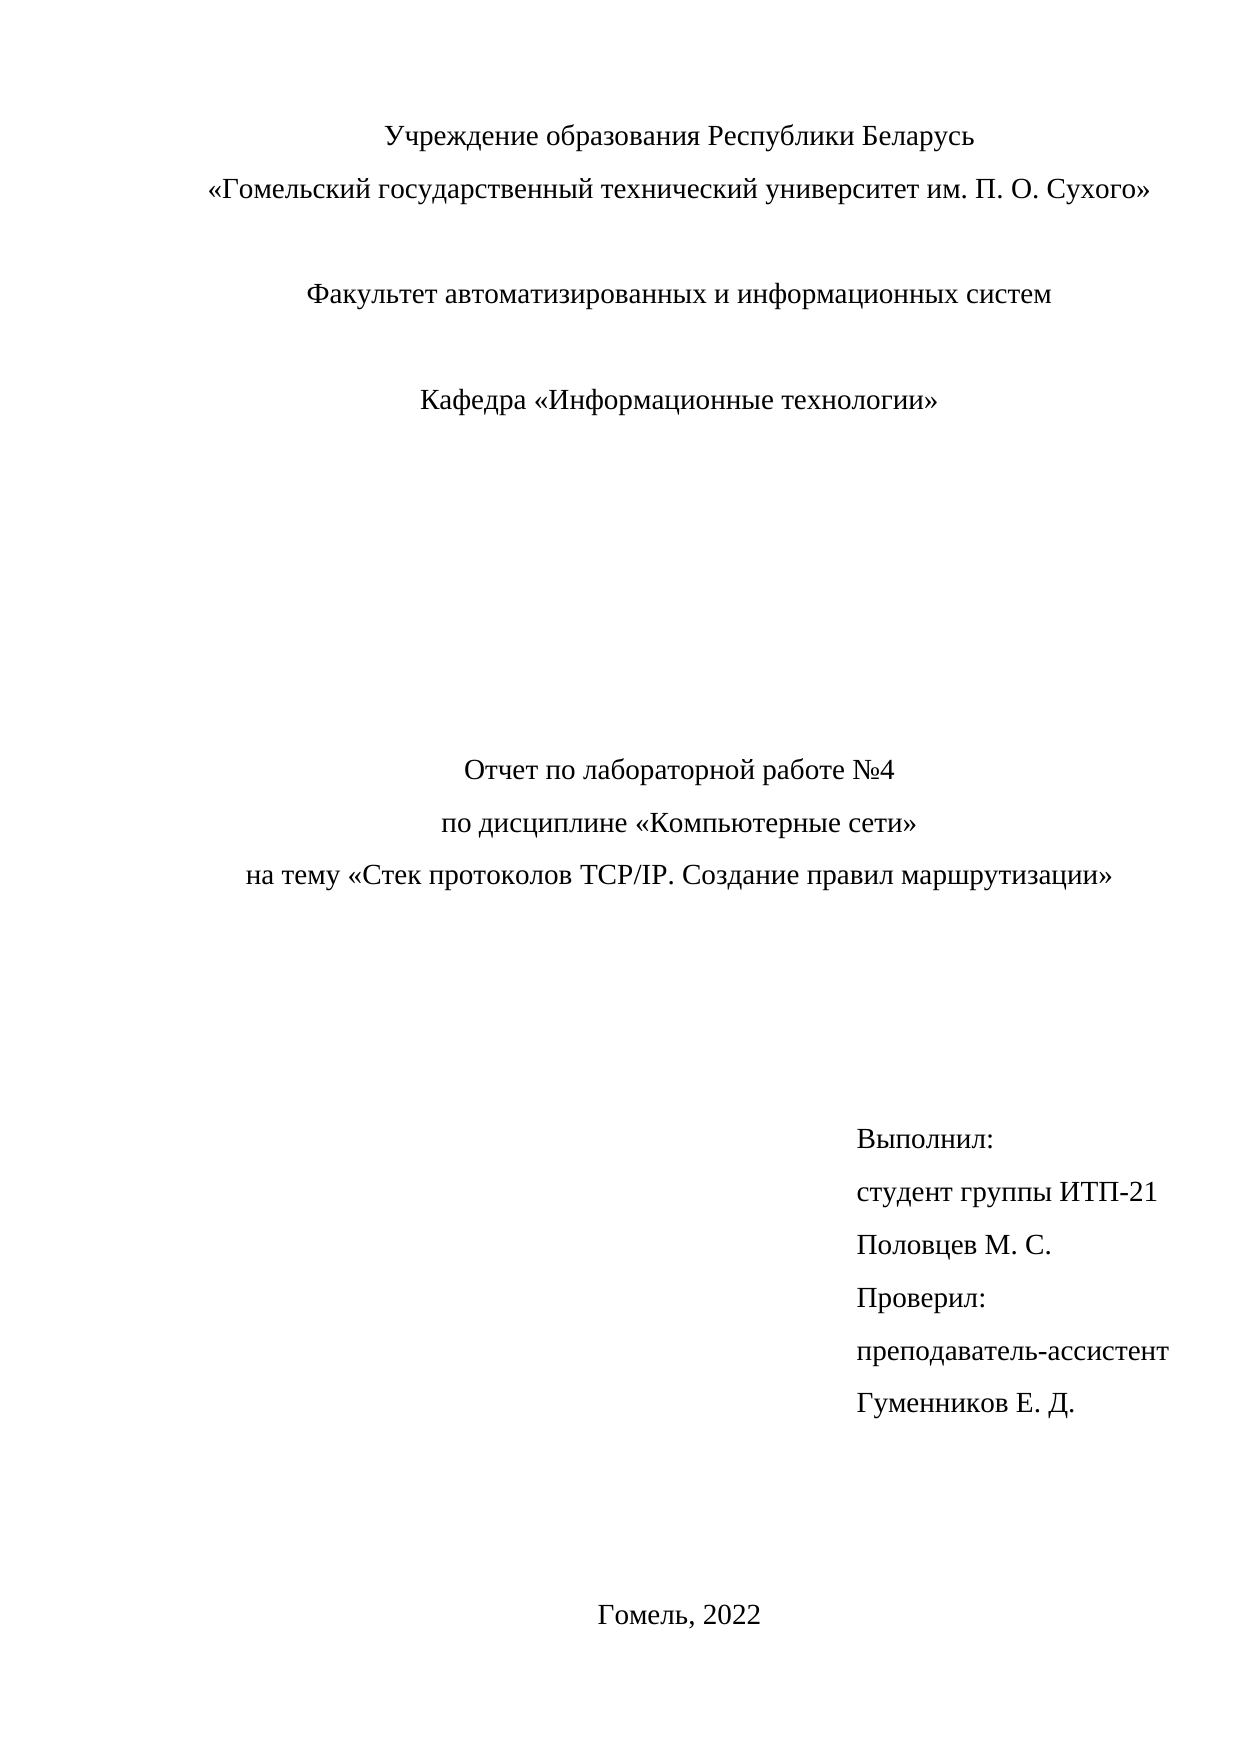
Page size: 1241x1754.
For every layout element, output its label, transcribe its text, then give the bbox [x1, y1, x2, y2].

text преподаватель-ассистент [177, 1333, 1181, 1366]
text «Гомельский государственный технический университет им. П. О. Сухого» [177, 171, 1181, 204]
text Гуменников Е. Д. [177, 1386, 1181, 1419]
text Гомель, 2022 [177, 1597, 1181, 1630]
text Проверил: [177, 1280, 1181, 1313]
text Отчет по лабораторной работе №4 [177, 752, 1181, 785]
text Факультет автоматизированных и информационных систем [177, 277, 1181, 310]
text Кафедра «Информационные технологии» [177, 382, 1181, 416]
text Половцев М. С. [177, 1227, 1181, 1261]
text студент группы ИТП-21 [177, 1174, 1181, 1208]
text Учреждение образования Республики Беларусь [177, 118, 1181, 152]
text по дисциплине «Компьютерные сети» [177, 805, 1181, 838]
text на тему «Стек протоколов TCP/IP. Создание правил маршрутизации» [177, 857, 1181, 891]
text Выполнил: [177, 1122, 1181, 1155]
